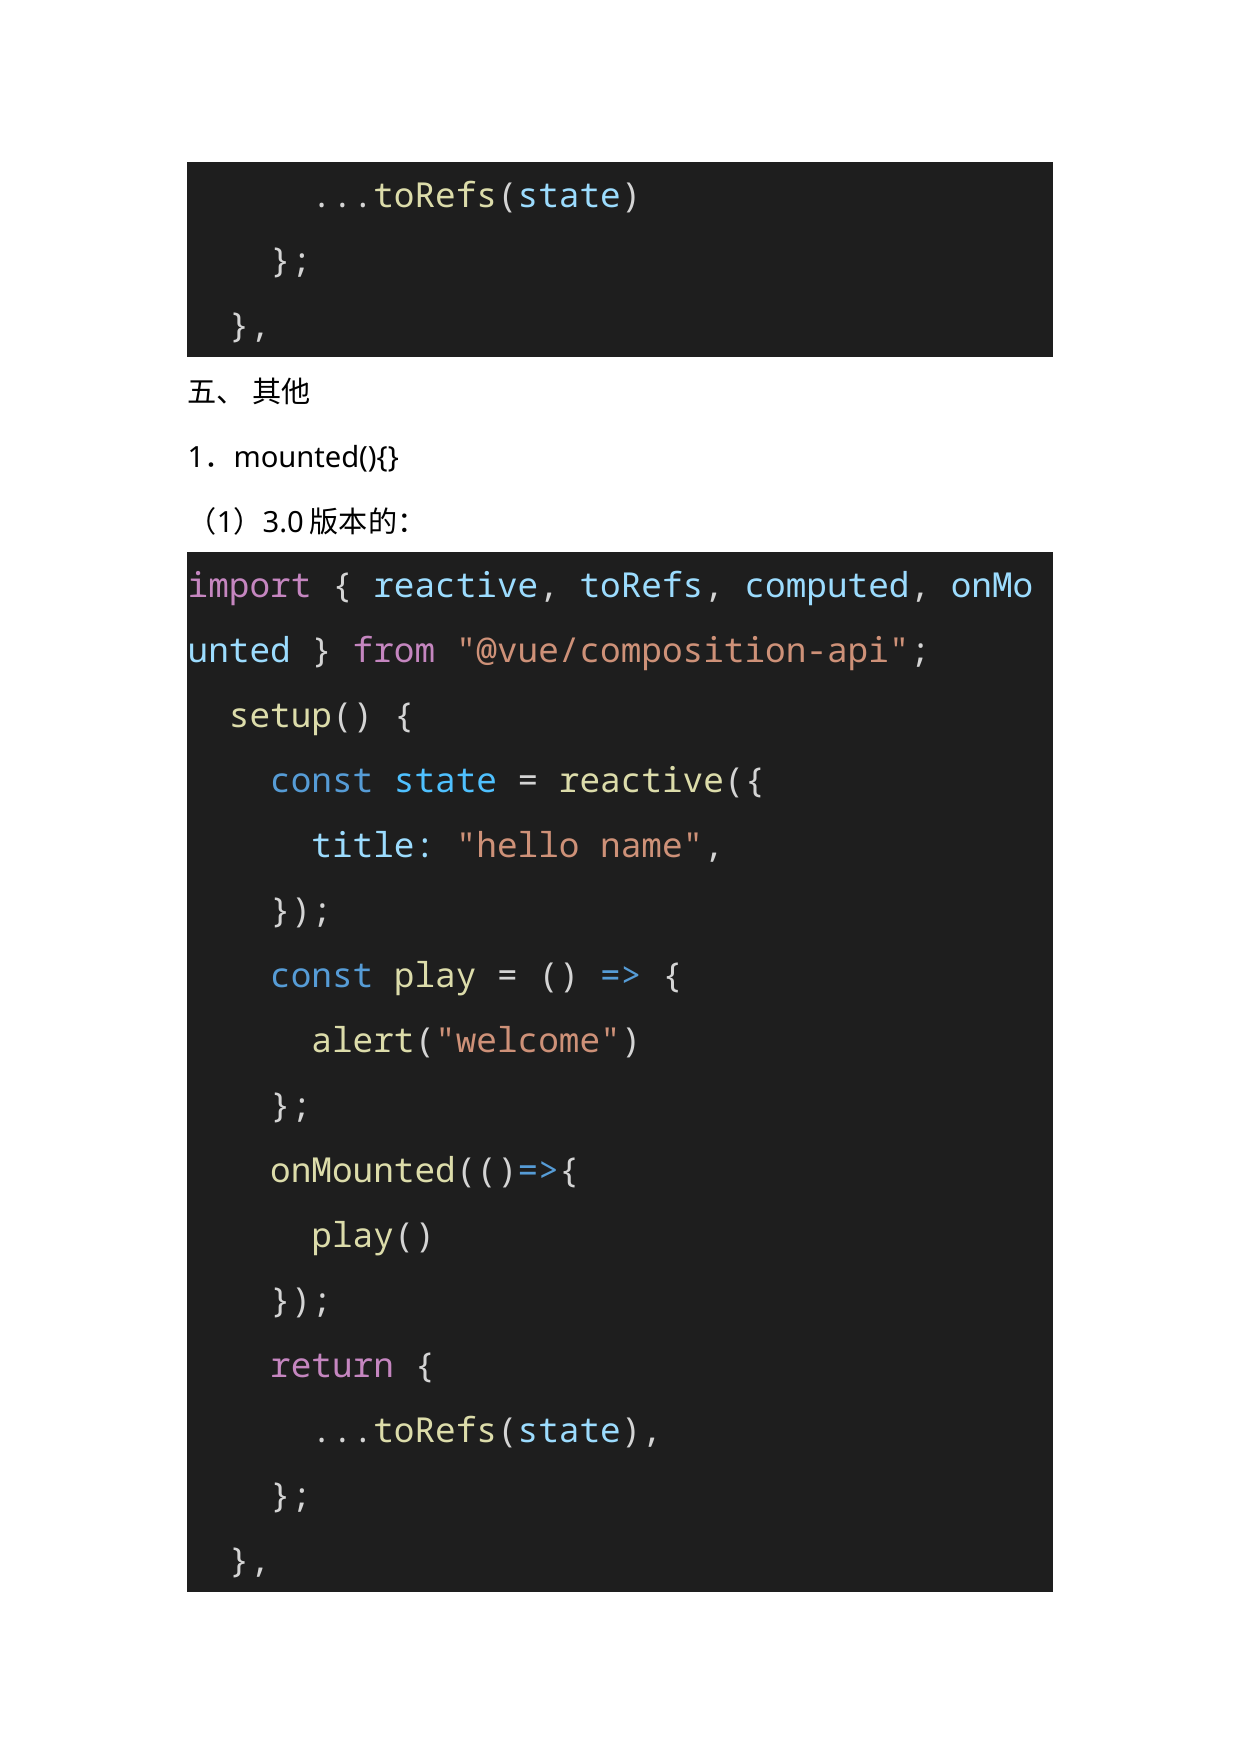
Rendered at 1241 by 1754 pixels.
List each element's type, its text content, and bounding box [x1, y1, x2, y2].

text setup() { [187, 682, 1053, 747]
text alert("welcome") [187, 1007, 1053, 1072]
text import { reactive, toRefs, computed, onMounted } from "@vue/composition-api"; [187, 552, 1053, 682]
text }); [187, 1267, 1053, 1332]
text title: "hello name", [187, 812, 1053, 877]
text onMounted(()=>{ [187, 1137, 1053, 1202]
text const state = reactive({ [187, 747, 1053, 812]
list mounted(){} [187, 422, 1053, 487]
text const play = () => { [187, 942, 1053, 1007]
text }; [187, 227, 1053, 292]
text return { [187, 1332, 1053, 1397]
text }; [187, 1072, 1053, 1137]
text }, [187, 1527, 1053, 1592]
text }; [187, 1462, 1053, 1527]
text ...toRefs(state), [187, 1397, 1053, 1462]
list 其他 [187, 357, 1053, 422]
text }, [187, 292, 1053, 357]
text ...toRefs(state) [187, 162, 1053, 227]
list 3.0版本的： [187, 487, 1053, 552]
text play() [187, 1202, 1053, 1267]
text }); [187, 877, 1053, 942]
